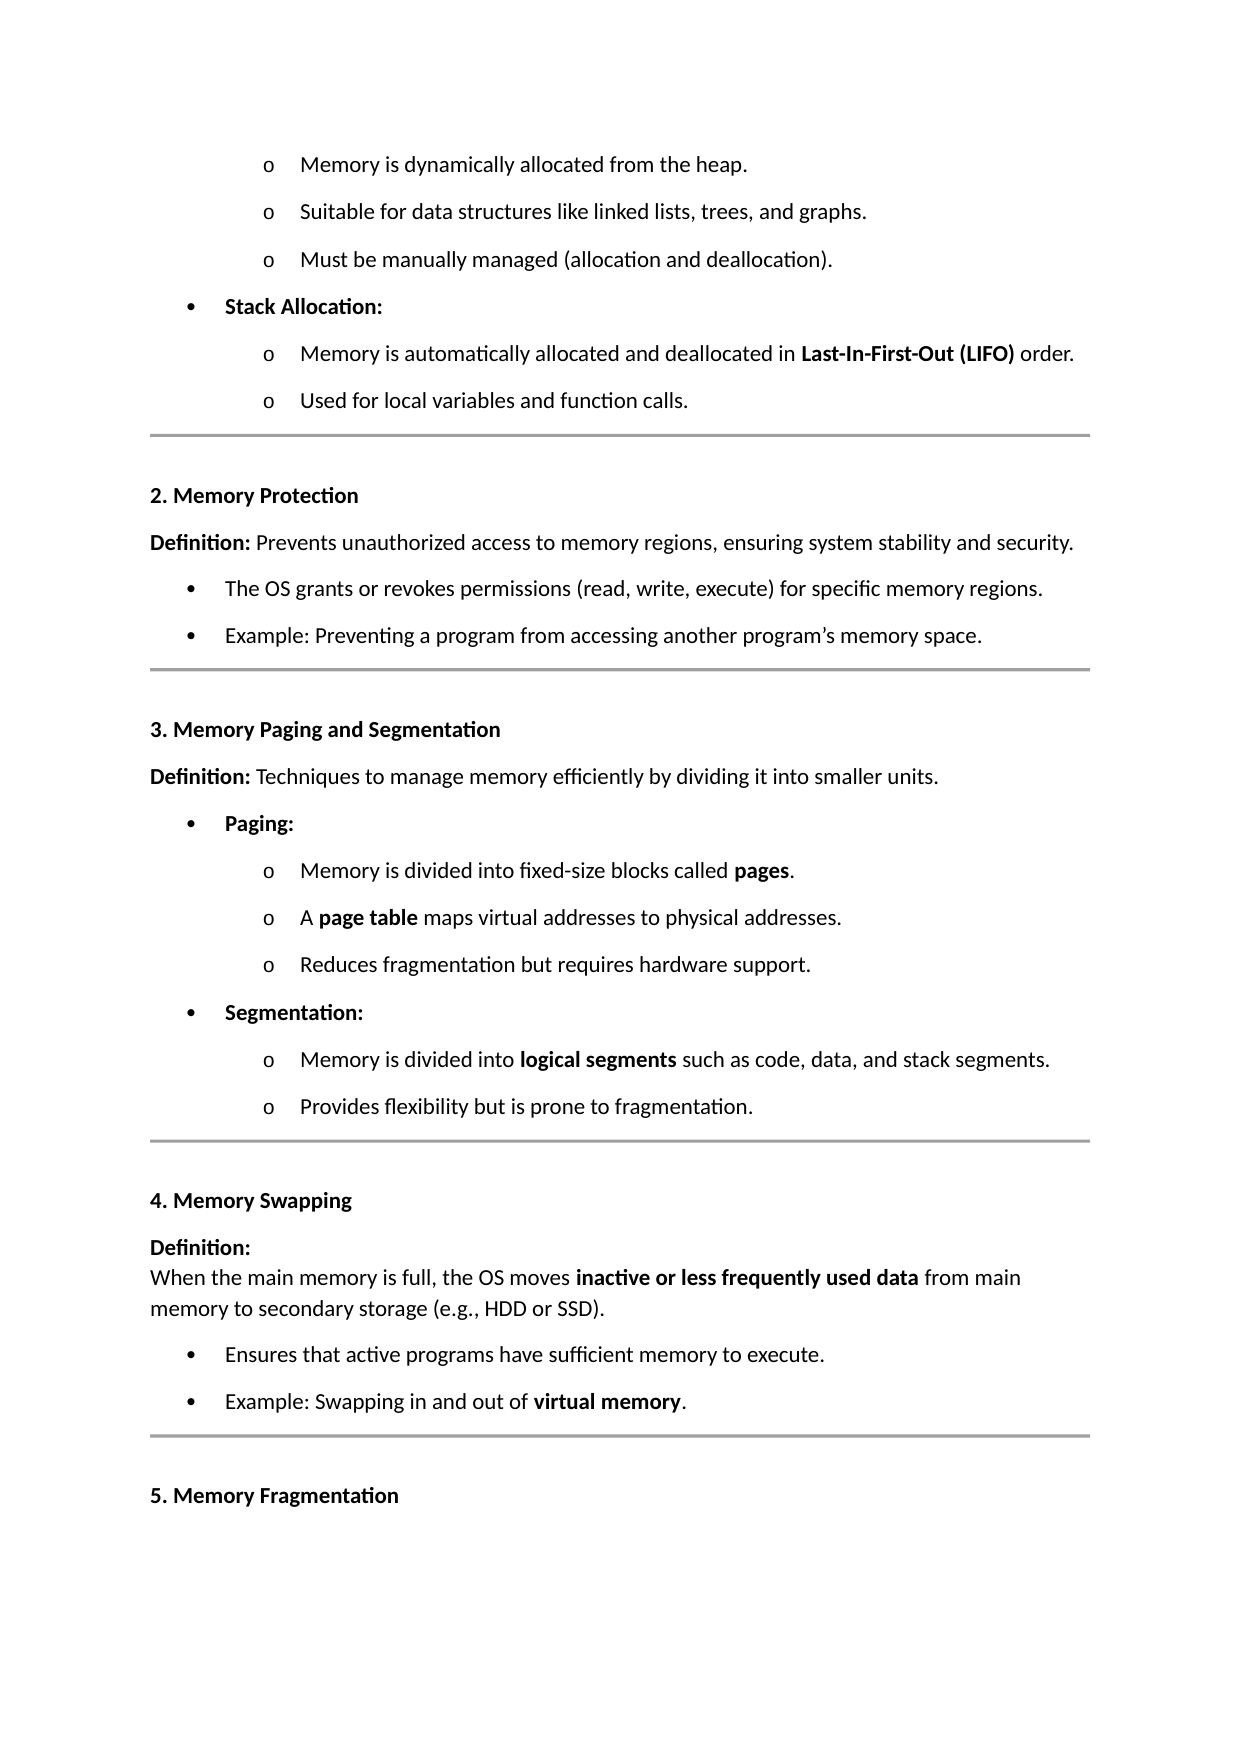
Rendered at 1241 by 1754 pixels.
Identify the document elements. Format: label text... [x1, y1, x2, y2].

text 5. Memory Fragmentation [150, 1481, 1090, 1509]
list Example: Swapping in and out of virtual memory. [187, 1387, 1090, 1416]
list Provides flexibility but is prone to fragmentation. [262, 1092, 1090, 1121]
list Memory is automatically allocated and deallocated in Last-In-First-Out (LIFO) order. [262, 339, 1090, 368]
list Example: Preventing a program from accessing another program’s memory space. [187, 621, 1090, 649]
list Segmentation: [187, 998, 1090, 1026]
list Memory is divided into fixed-size blocks called pages. [262, 856, 1090, 884]
list Used for local variables and function calls. [262, 386, 1090, 415]
list Reduces fragmentation but requires hardware support. [262, 951, 1090, 979]
text 3. Memory Paging and Segmentation [150, 715, 1090, 743]
list Memory is divided into logical segments such as code, data, and stack segments. [262, 1045, 1090, 1073]
text Definition: When the main memory is full, the OS moves inactive or less frequently used data from main memory to secondary storage (e.g., HDD or SSD). [150, 1233, 1090, 1322]
list Memory is dynamically allocated from the heap. [262, 150, 1090, 178]
text Definition: Techniques to manage memory efficiently by dividing it into smaller units. [150, 762, 1090, 790]
text 2. Memory Protection [150, 481, 1090, 509]
list Suitable for data structures like linked lists, trees, and graphs. [262, 197, 1090, 226]
list Ensures that active programs have sufficient memory to execute. [187, 1341, 1090, 1369]
list Stack Allocation: [187, 292, 1090, 320]
text Definition: Prevents unauthorized access to memory regions, ensuring system stability and security. [150, 528, 1090, 556]
text 4. Memory Swapping [150, 1186, 1090, 1214]
list Paging: [187, 809, 1090, 837]
list A page table maps virtual addresses to physical addresses. [262, 903, 1090, 932]
list Must be manually managed (allocation and deallocation). [262, 245, 1090, 273]
list The OS grants or revokes permissions (read, write, execute) for specific memory regions. [187, 574, 1090, 602]
